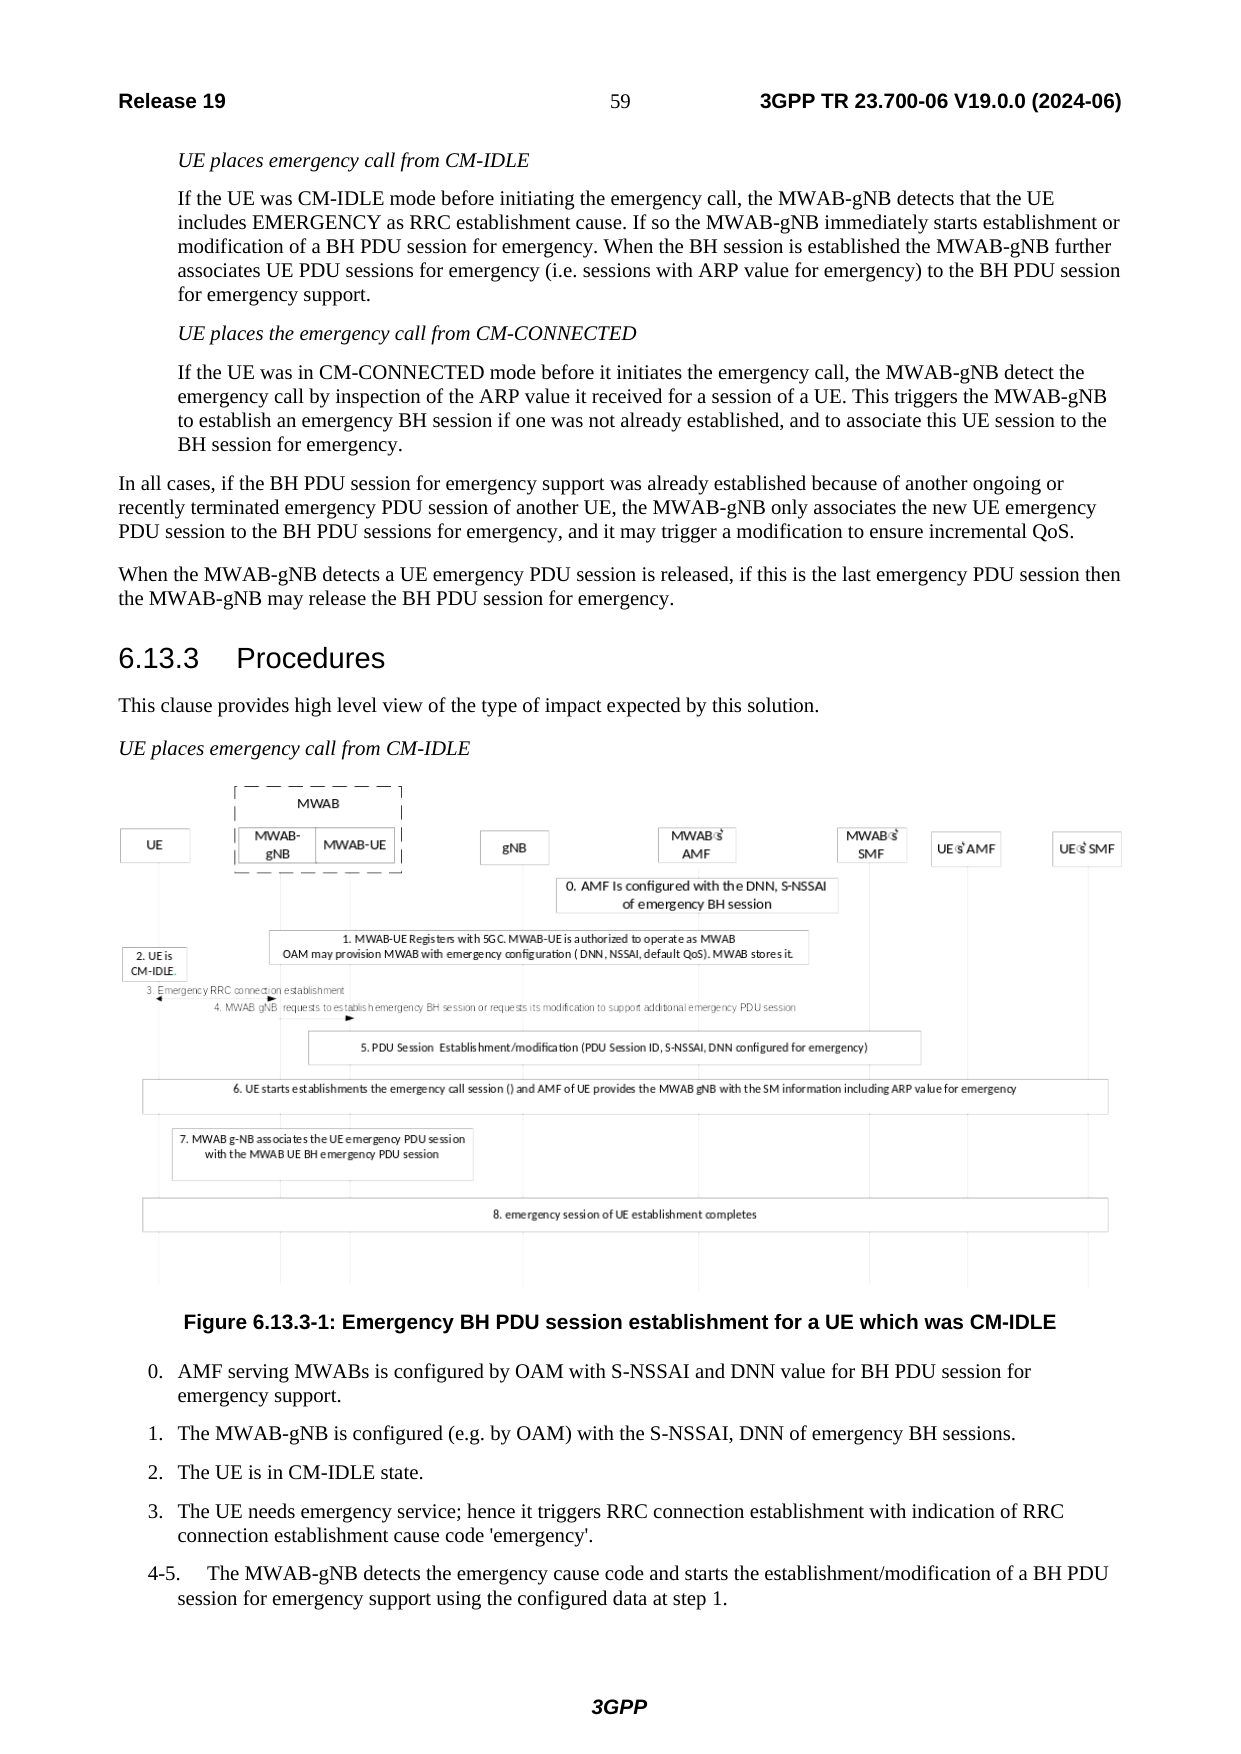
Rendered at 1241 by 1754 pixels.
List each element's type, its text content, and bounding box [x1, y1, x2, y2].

text If the UE was in CM-CONNECTED mode before it initiates the emergency call, the MWAB-gNB detect the emergency call by inspection of the ARP value it received for a session of a UE. This triggers the MWAB-gNB to establish an emergency BH session if one was not already established, and to associate this UE session to the BH session for emergency. [148, 360, 1122, 456]
text In all cases, if the BH PDU session for emergency support was already established because of another ongoing or recently terminated emergency PDU session of another UE, the MWAB-gNB only associates the new UE emergency PDU session to the BH PDU sessions for emergency, and it may trigger a modification to ensure incremental QoS. [118, 471, 1122, 543]
text 0. AMF serving MWABs is configured by OAM with S-NSSAI and DNN value for BH PDU session for emergency support. [148, 1359, 1122, 1407]
text When the MWAB-gNB detects a UE emergency PDU session is released, if this is the last emergency PDU session then the MWAB-gNB may release the BH PDU session for emergency. [118, 561, 1122, 609]
text UE places the emergency call from CM-CONNECTED [148, 321, 1122, 345]
text UE places emergency call from CM-IDLE [118, 736, 1122, 760]
text 2. The UE is in CM-IDLE state. [148, 1460, 1122, 1484]
text If the UE was CM-IDLE mode before initiating the emergency call, the MWAB-gNB detects that the UE includes EMERGENCY as RRC establishment cause. If so the MWAB-gNB immediately starts establishment or modification of a BH PDU session for emergency. When the BH session is established the MWAB-gNB further associates UE PDU sessions for emergency (i.e. sessions with ARP value for emergency) to the BH PDU session for emergency support. [148, 186, 1122, 306]
text UE places emergency call from CM-IDLE [148, 147, 1122, 172]
text 1. The MWAB-gNB is configured (e.g. by OAM) with the S-NSSAI, DNN of emergency BH sessions. [148, 1421, 1122, 1445]
text 3. The UE needs emergency service; hence it triggers RRC connection establishment with indication of RRC connection establishment cause code 'emergency'. [148, 1499, 1122, 1547]
text This clause provides high level view of the type of impact expected by this solution. [118, 693, 1122, 717]
subtitle 6.13.3 Procedures [118, 641, 1122, 674]
text 4-5. The MWAB-gNB detects the emergency cause code and starts the establishment/modification of a BH PDU session for emergency support using the configured data at step 1. [148, 1561, 1122, 1609]
text Figure 6.13.3-1: Emergency BH PDU session establishment for a UE which was CM-IDLE [118, 1310, 1122, 1334]
